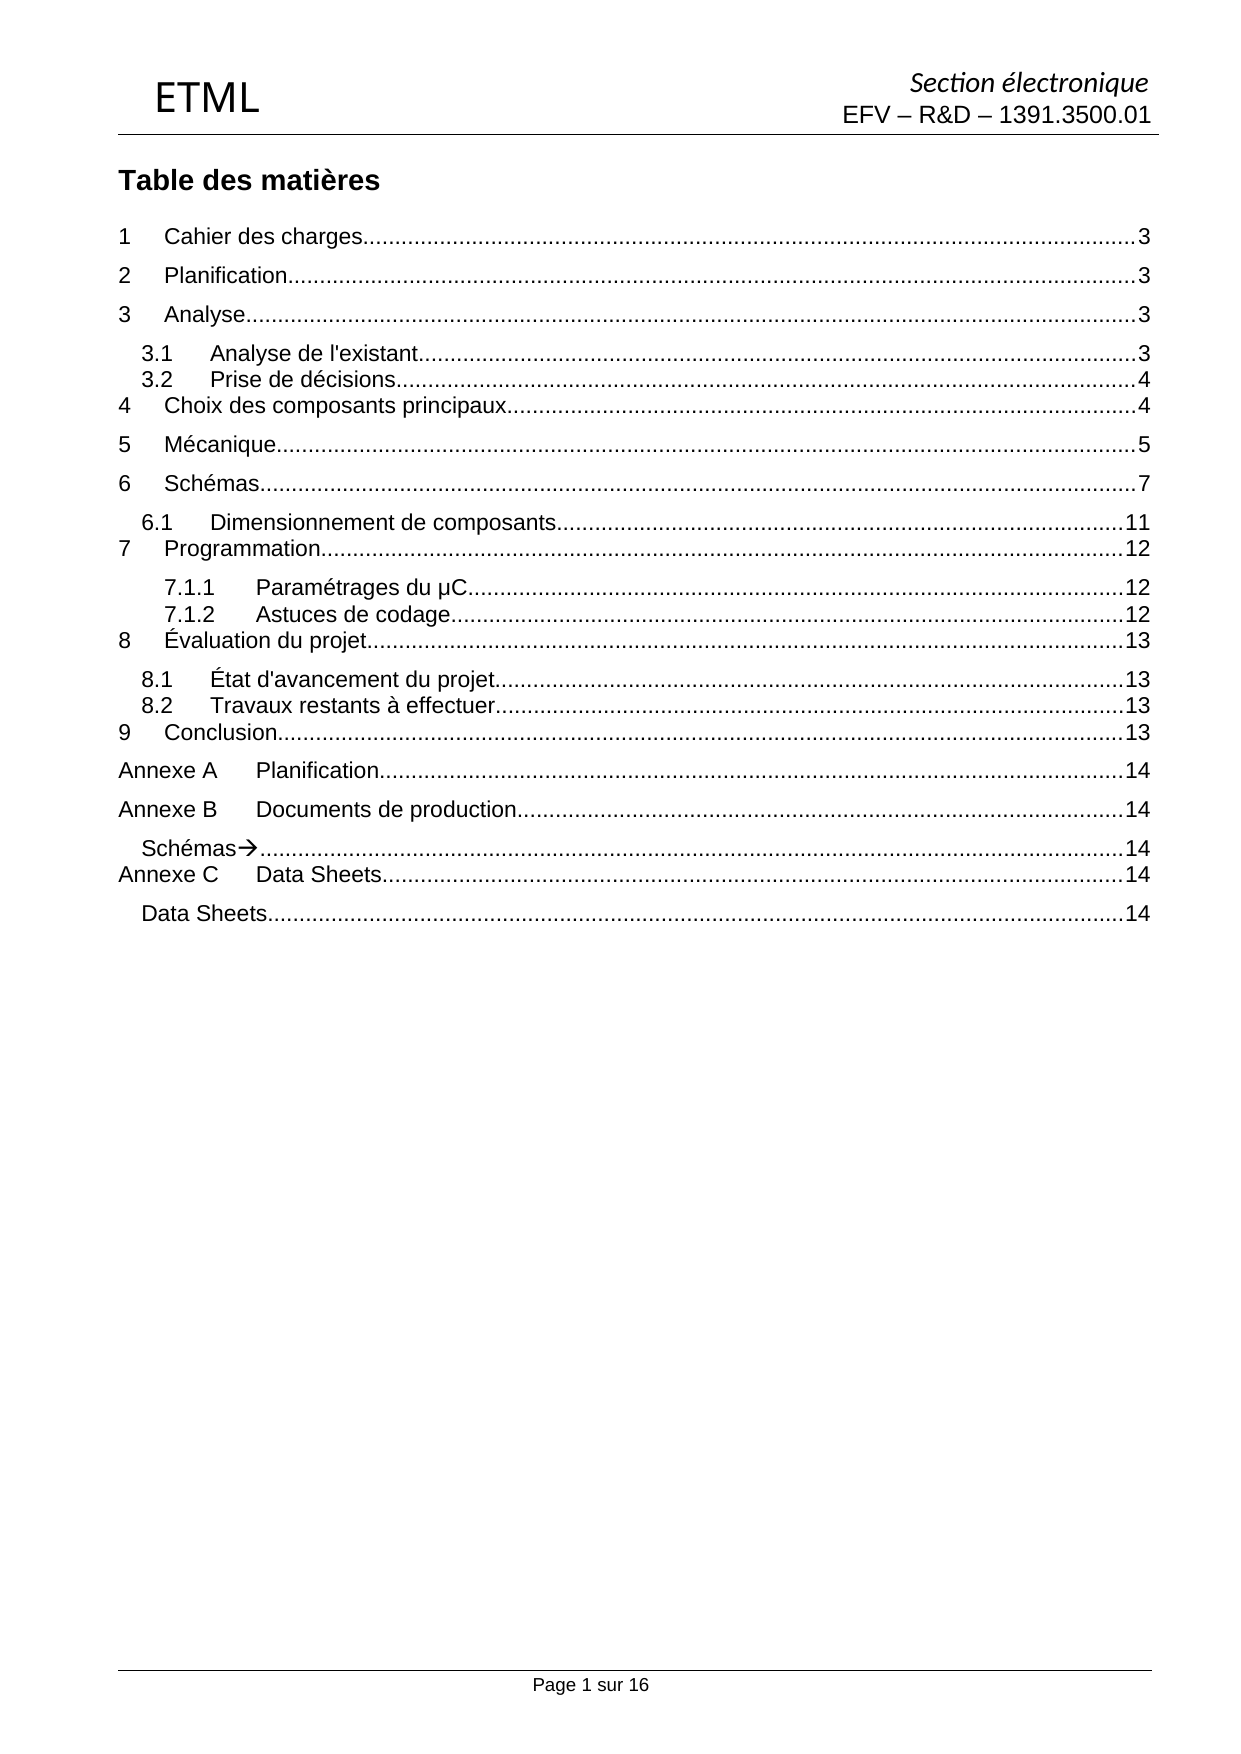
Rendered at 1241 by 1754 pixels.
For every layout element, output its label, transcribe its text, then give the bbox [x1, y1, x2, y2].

text 3.1 Analyse de l'existant 3 [141, 340, 1152, 366]
text 3.2 Prise de décisions 4 [141, 366, 1152, 392]
text 5 Mécanique 5 [118, 431, 1152, 458]
text 7 Programmation 12 [118, 535, 1152, 562]
text 4 Choix des composants principaux 4 [118, 392, 1152, 419]
text 2 Planification 3 [118, 262, 1152, 288]
text 9 Conclusion 13 [118, 718, 1152, 745]
text Table des matières [118, 163, 1152, 197]
text 6.1 Dimensionnement de composants 11 [141, 509, 1152, 535]
text 8.2 Travaux restants à effectuer 13 [141, 692, 1152, 718]
text 3 Analyse 3 [118, 301, 1152, 327]
text Annexe C Data Sheets 14 [118, 861, 1152, 888]
text 7.1.1 Paramétrages du μC 12 [164, 574, 1152, 601]
text 7.1.2 Astuces de codage 12 [164, 601, 1152, 627]
text 6 Schémas 7 [118, 470, 1152, 497]
text Annexe B Documents de production 14 [118, 796, 1152, 823]
text Data Sheets 14 [141, 900, 1152, 927]
text Annexe A Planification 14 [118, 757, 1152, 784]
text Schémas 14 [141, 835, 1152, 861]
text 1 Cahier des charges 3 [118, 223, 1152, 249]
text 8.1 État d'avancement du projet 13 [141, 666, 1152, 692]
text 8 Évaluation du projet 13 [118, 627, 1152, 653]
